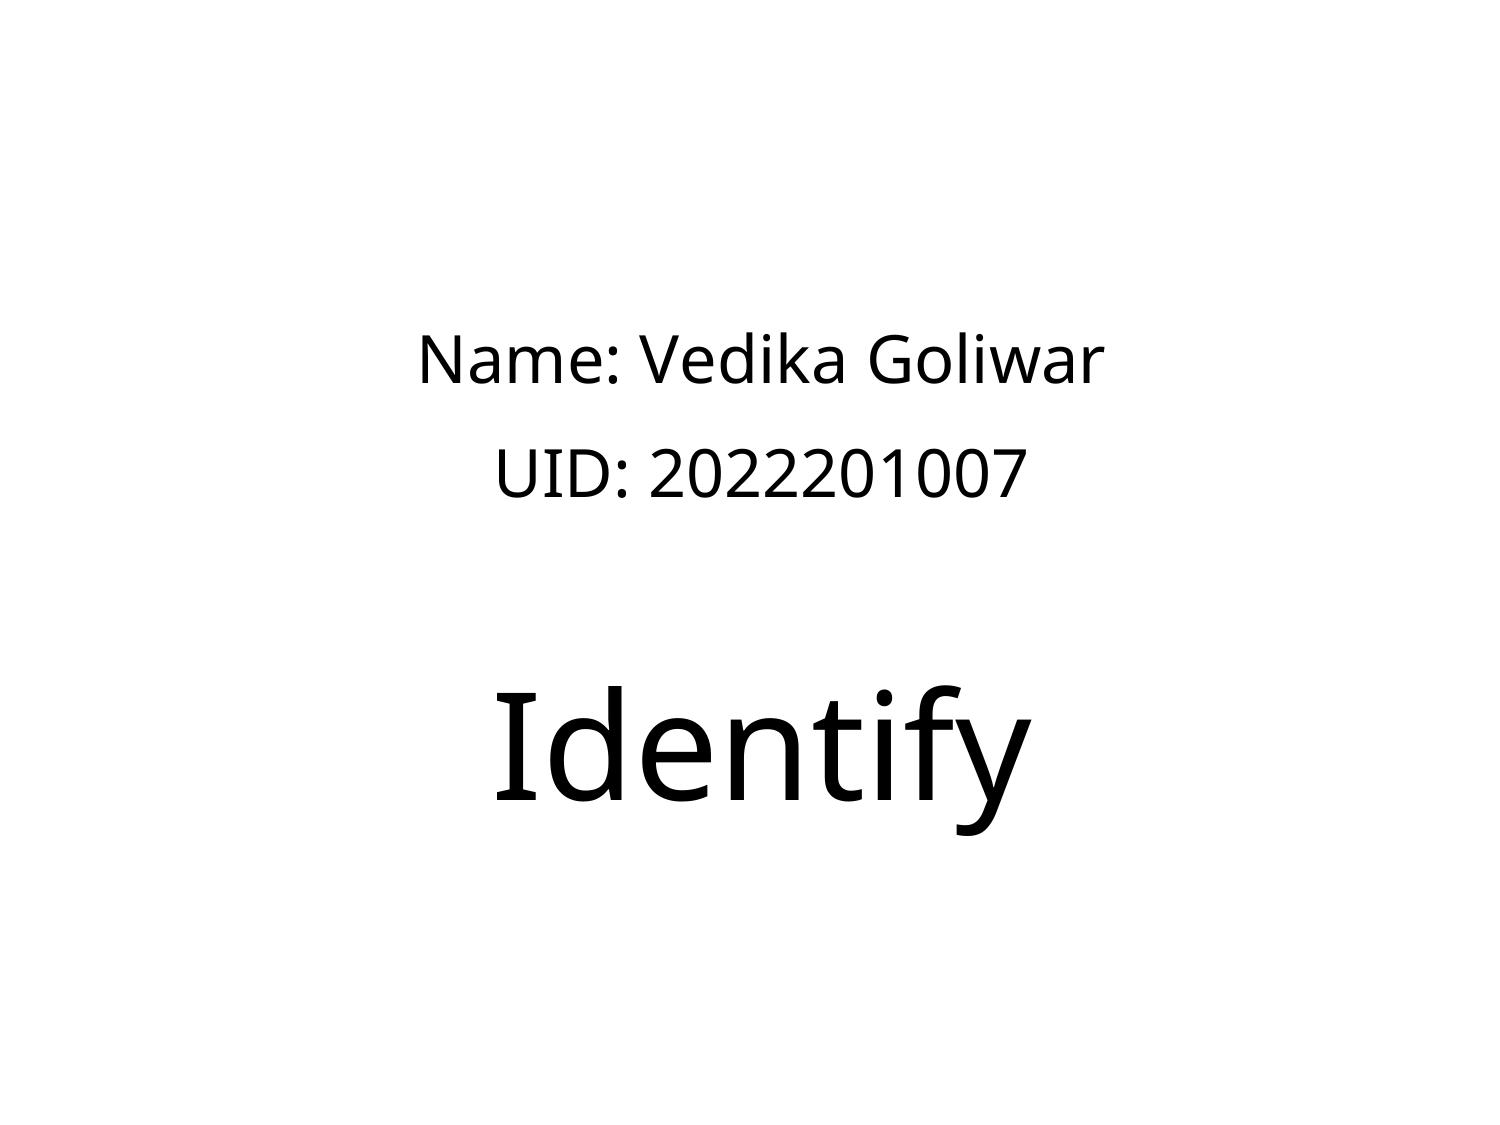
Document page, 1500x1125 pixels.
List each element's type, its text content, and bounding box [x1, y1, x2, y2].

title Identify [370, 640, 1153, 844]
text Name: Vedika Goliwar UID: 2022201007 [370, 312, 1153, 517]
